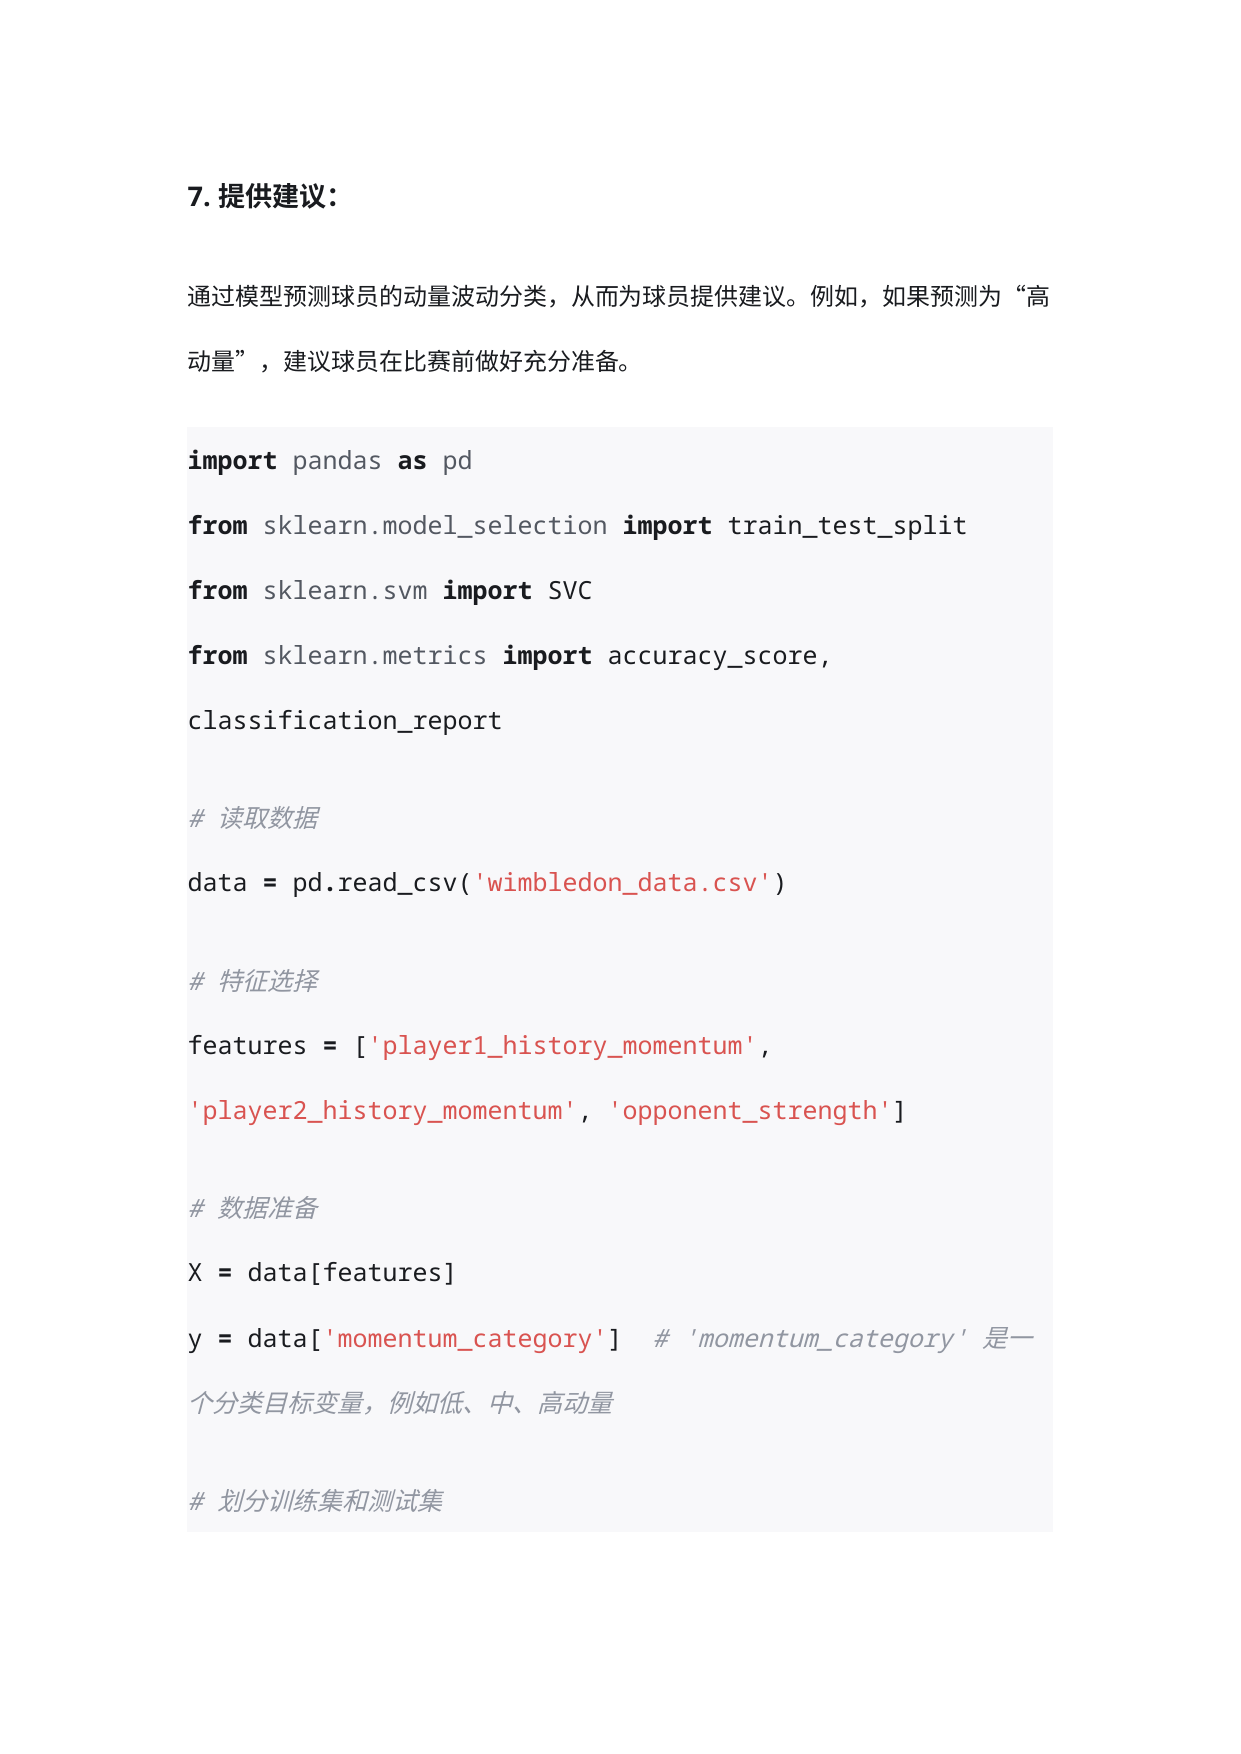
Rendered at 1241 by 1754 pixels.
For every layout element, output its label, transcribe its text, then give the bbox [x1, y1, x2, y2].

text features = ['player1_history_momentum', 'player2_history_momentum', 'opponent_strength'] [187, 1012, 1053, 1142]
text # 读取数据 [187, 784, 1053, 849]
text 7. 提供建议： [187, 162, 1053, 227]
text data = pd.read_csv('wimbledon_data.csv') [187, 849, 1053, 914]
text y = data['momentum_category'] # 'momentum_category' 是一个分类目标变量，例如低、中、高动量 [187, 1304, 1053, 1434]
text from sklearn.metrics import accuracy_score, classification_report [187, 622, 1053, 752]
text import pandas as pd [187, 427, 1053, 492]
text X = data[features] [187, 1239, 1053, 1304]
text # 数据准备 [187, 1174, 1053, 1239]
text # 划分训练集和测试集 [187, 1467, 1053, 1532]
text 通过模型预测球员的动量波动分类，从而为球员提供建议。例如，如果预测为“高动量”，建议球员在比赛前做好充分准备。 [187, 262, 1053, 392]
text from sklearn.svm import SVC [187, 557, 1053, 622]
text from sklearn.model_selection import train_test_split [187, 492, 1053, 557]
text # 特征选择 [187, 947, 1053, 1012]
